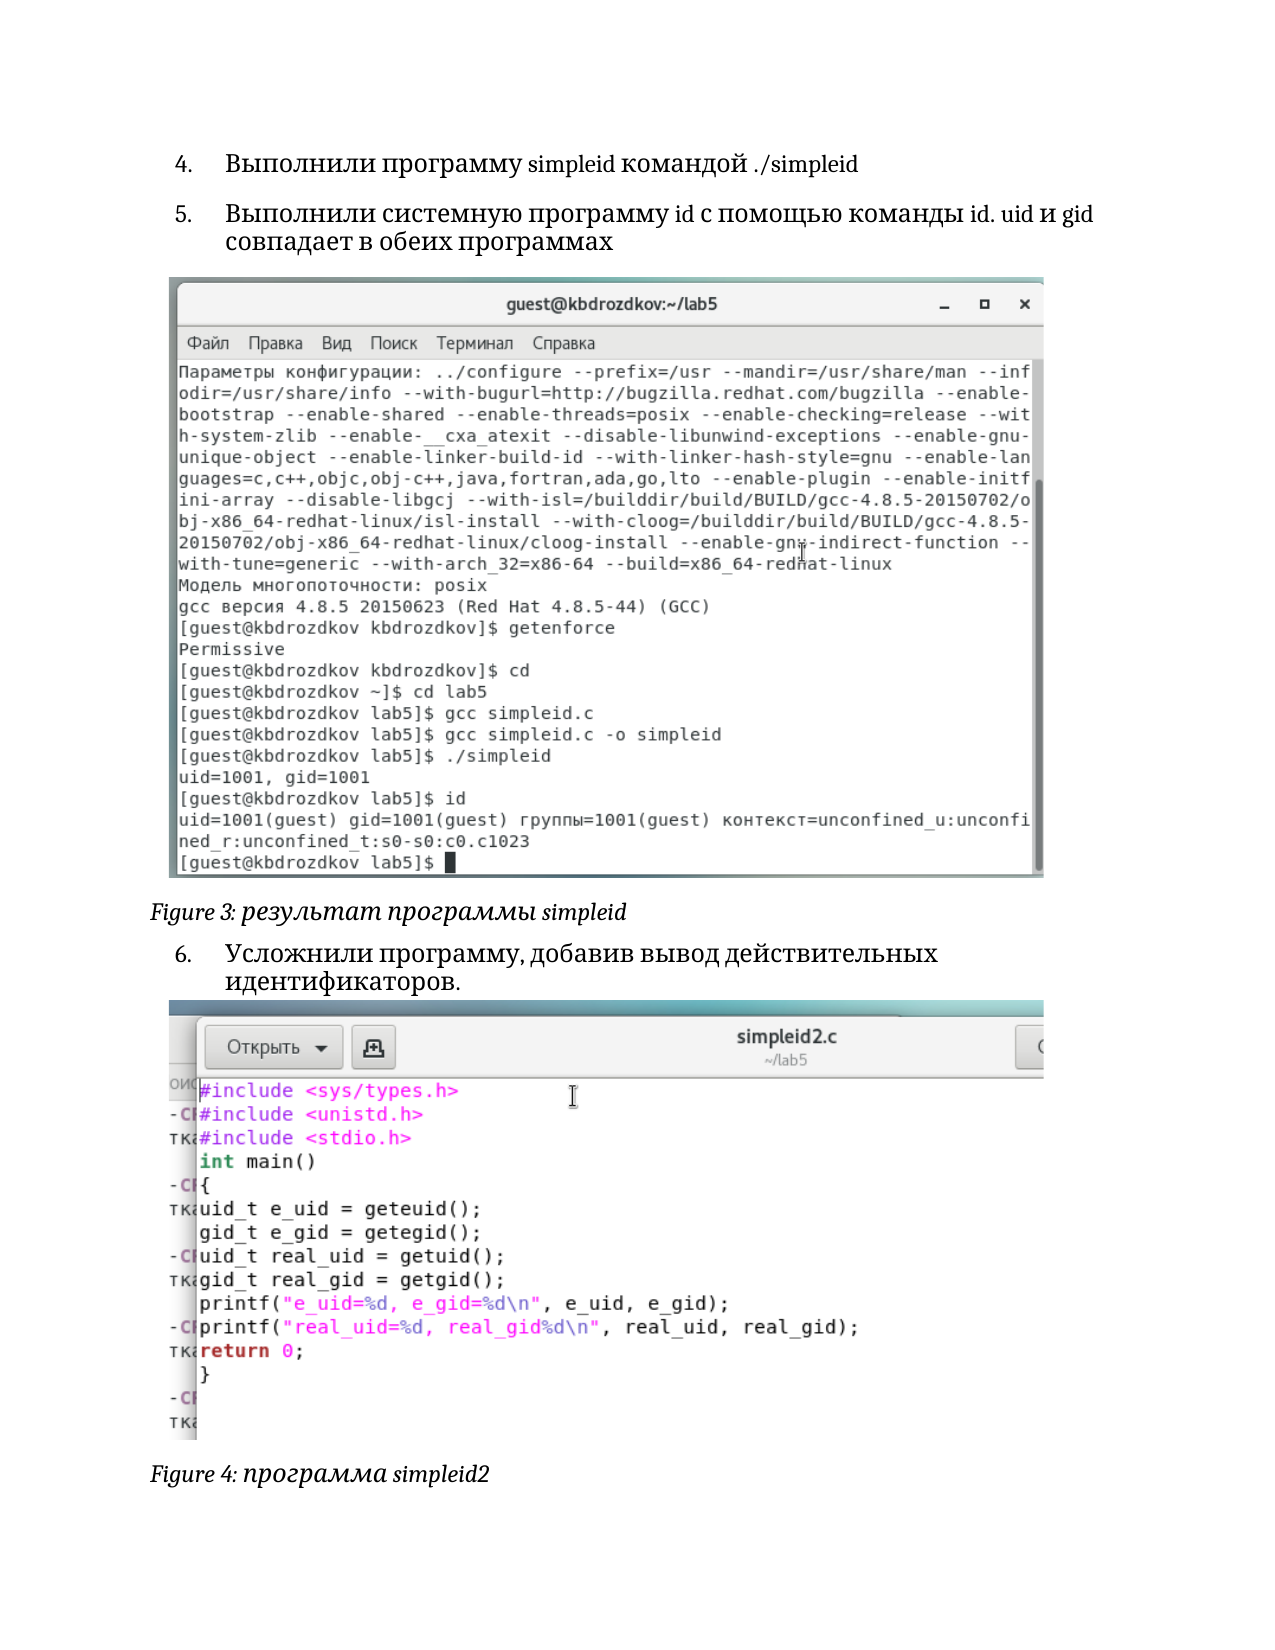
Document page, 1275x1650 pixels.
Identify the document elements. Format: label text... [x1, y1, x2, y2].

picture [168, 1000, 1044, 1440]
list Усложнили программу, добавив вывод действительных идентификаторов. [175, 939, 1125, 997]
text Figure 4: программа simpleid2 [150, 1460, 1125, 1489]
list Выполнили программу simpleid командой ./simpleid [175, 150, 1125, 179]
text Figure 3: результат программы simpleid [150, 898, 1125, 927]
picture [168, 277, 1044, 878]
list Выполнили системную программу id с помощью команды id. uid и gid совпадает в обеих программах [175, 199, 1125, 257]
